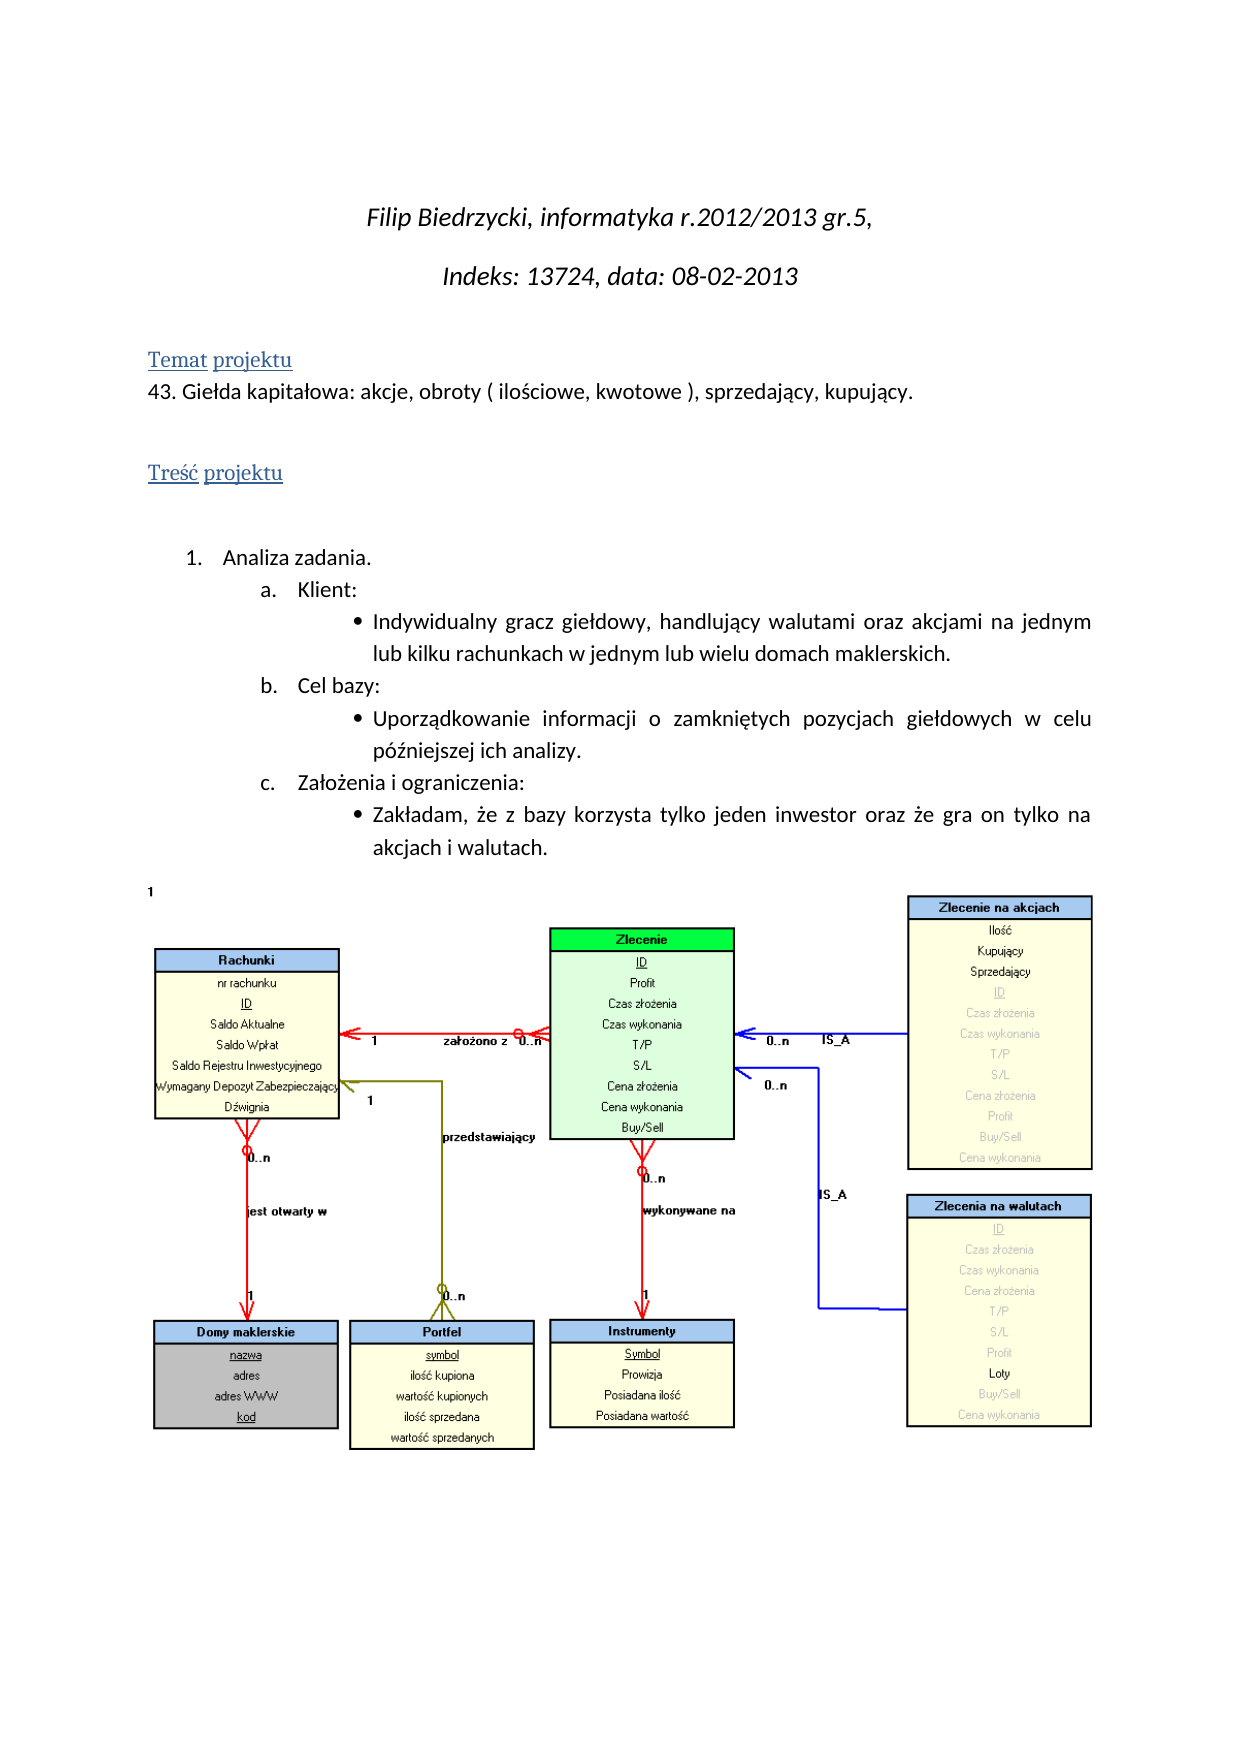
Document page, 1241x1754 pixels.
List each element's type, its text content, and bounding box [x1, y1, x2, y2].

picture [147, 885, 1093, 1450]
list Zakładam, że z bazy korzysta tylko jeden inwestor oraz że gra on tylko na akcjach i walutach. [354, 800, 1093, 861]
list Uporządkowanie informacji o zamkniętych pozycjach giełdowych w celu późniejszej ich analizy. [354, 704, 1093, 764]
text Indeks: 13724, data: 08-02-2013 [148, 259, 1093, 292]
text Filip Biedrzycki, informatyka r.2012/2013 gr.5, [148, 201, 1093, 234]
subtitle Temat projektu [148, 347, 1093, 374]
list Analiza zadania. [185, 543, 1093, 571]
subtitle Treść projektu [148, 460, 1093, 486]
list Indywidualny gracz giełdowy, handlujący walutami oraz akcjami na jednym lub kilku rachunkach w jednym lub wielu domach maklerskich. [354, 607, 1093, 667]
text 43. Giełda kapitałowa: akcje, obroty ( ilościowe, kwotowe ), sprzedający, kupujący. [148, 377, 1093, 406]
list Cel bazy: [260, 672, 1093, 700]
list Założenia i ograniczenia: [260, 768, 1093, 796]
list Klient: [260, 575, 1093, 603]
